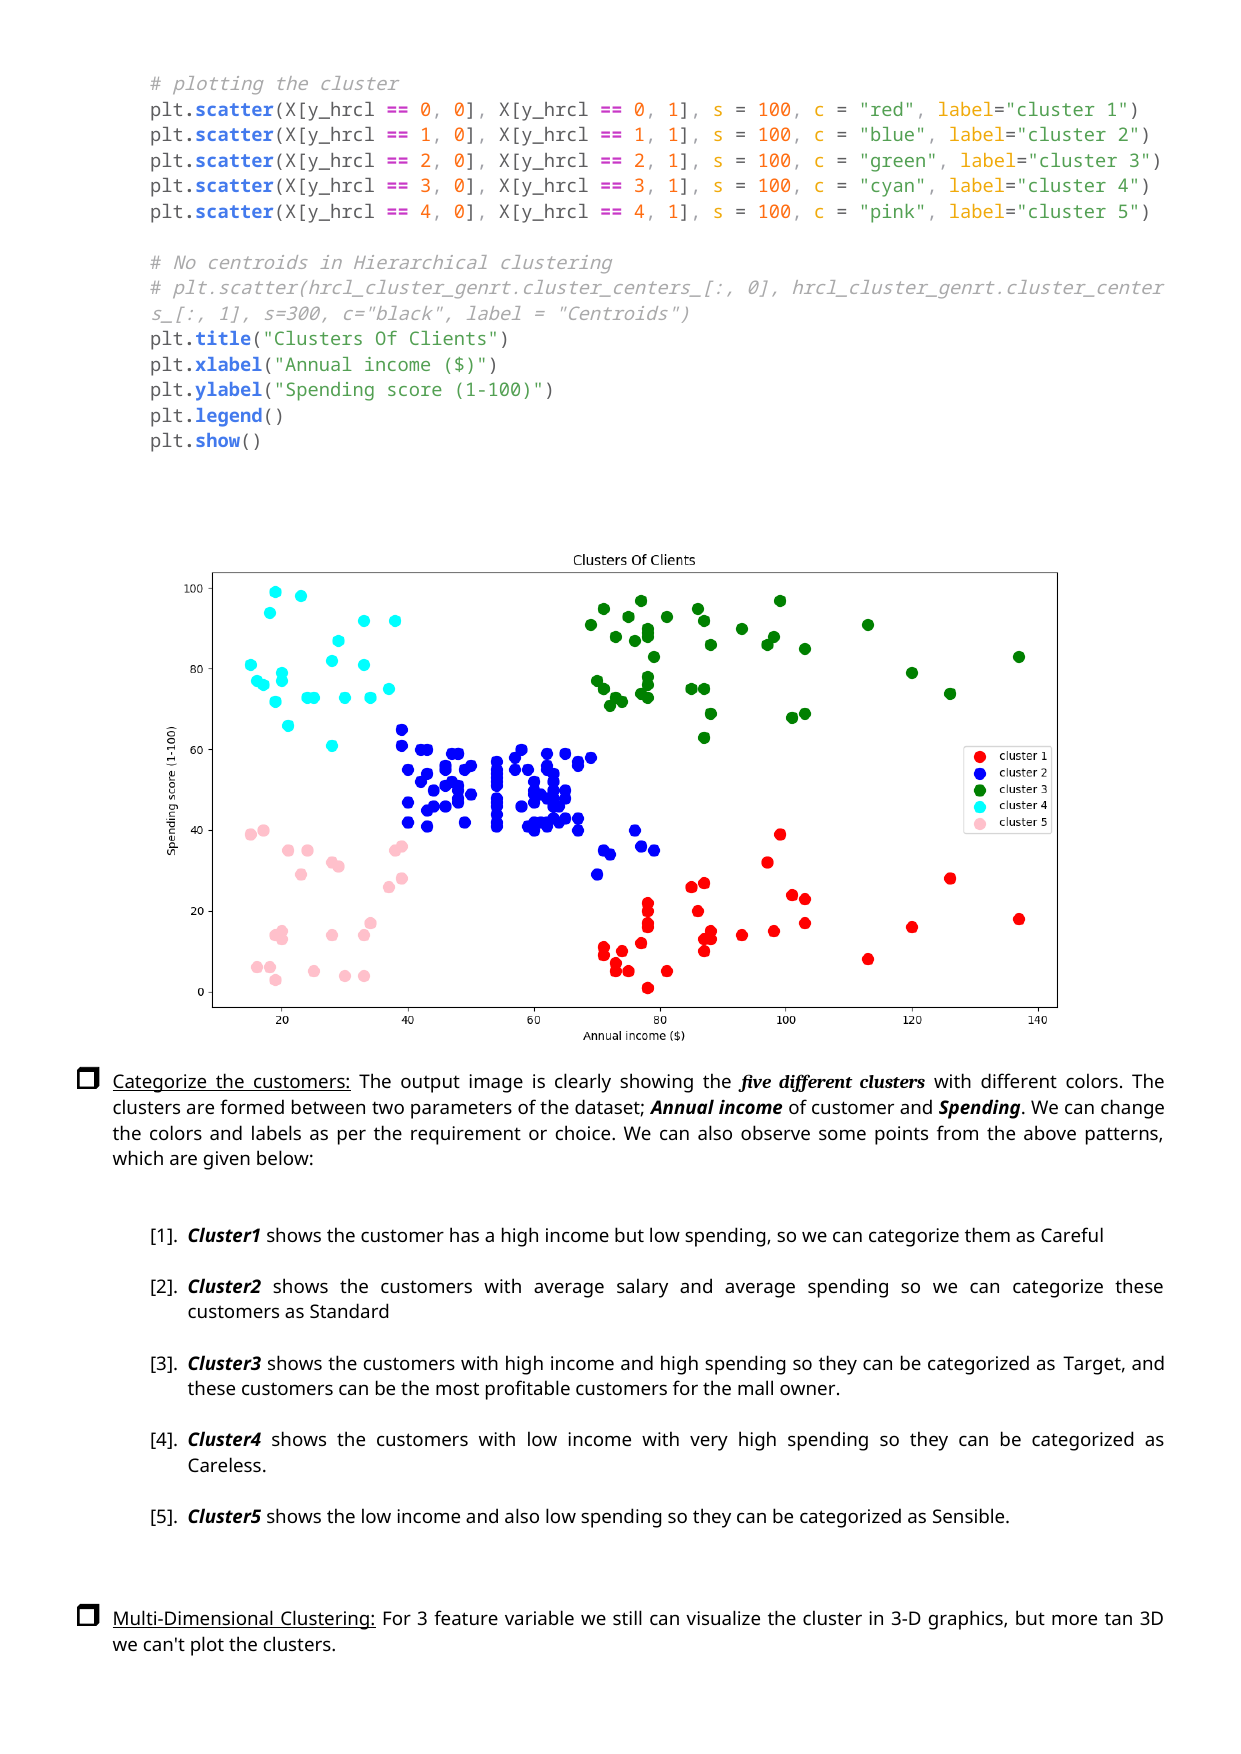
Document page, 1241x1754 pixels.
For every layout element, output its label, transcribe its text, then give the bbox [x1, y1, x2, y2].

list Multi-Dimensional Clustering: For 3 feature variable we still can visualize the cluster in 3-D graphics, but more tan 3D we can't plot the clusters. [75, 1605, 1165, 1657]
text # plotting the cluster [150, 71, 1165, 96]
text plt.legend() [150, 402, 1165, 428]
list Cluster1 shows the customer has a high income but low spending, so we can categorize them as Careful [150, 1222, 1165, 1248]
picture [75, 504, 1166, 1069]
text plt.title("Clusters Of Clients") [150, 326, 1165, 351]
list Categorize the customers: The output image is clearly showing the five different clusters with different colors. The clusters are formed between two parameters of the dataset; Annual income of customer and Spending. We can change the colors and labels as per the requirement or choice. We can also observe some points from the above patterns, which are given below: [75, 1069, 1165, 1171]
text plt.scatter(X[y_hrcl == 2, 0], X[y_hrcl == 2, 1], s = 100, c = "green", label="cluster 3") [150, 147, 1165, 173]
text plt.ylabel("Spending score (1-100)") [150, 377, 1165, 402]
text plt.scatter(X[y_hrcl == 3, 0], X[y_hrcl == 3, 1], s = 100, c = "cyan", label="cluster 4") [150, 173, 1165, 198]
list Cluster3 shows the customers with high income and high spending so they can be categorized as Target, and these customers can be the most profitable customers for the mall owner. [150, 1350, 1165, 1401]
text plt.xlabel("Annual income ($)") [150, 351, 1165, 377]
list Cluster4 shows the customers with low income with very high spending so they can be categorized as Careless. [150, 1426, 1165, 1477]
list Cluster2 shows the customers with average salary and average spending so we can categorize these customers as Standard [150, 1273, 1165, 1324]
text # plt.scatter(hrcl_cluster_genrt.cluster_centers_[:, 0], hrcl_cluster_genrt.cluster_centers_[:, 1], s=300, c="black", label = "Centroids") [150, 275, 1165, 326]
text # No centroids in Hierarchical clustering [150, 249, 1165, 275]
text plt.scatter(X[y_hrcl == 0, 0], X[y_hrcl == 0, 1], s = 100, c = "red", label="cluster 1") [150, 96, 1165, 122]
list Cluster5 shows the low income and also low spending so they can be categorized as Sensible. [150, 1503, 1165, 1528]
text plt.scatter(X[y_hrcl == 4, 0], X[y_hrcl == 4, 1], s = 100, c = "pink", label="cluster 5") [150, 198, 1165, 224]
text plt.scatter(X[y_hrcl == 1, 0], X[y_hrcl == 1, 1], s = 100, c = "blue", label="cluster 2") [150, 122, 1165, 147]
text plt.show() [150, 428, 1165, 453]
